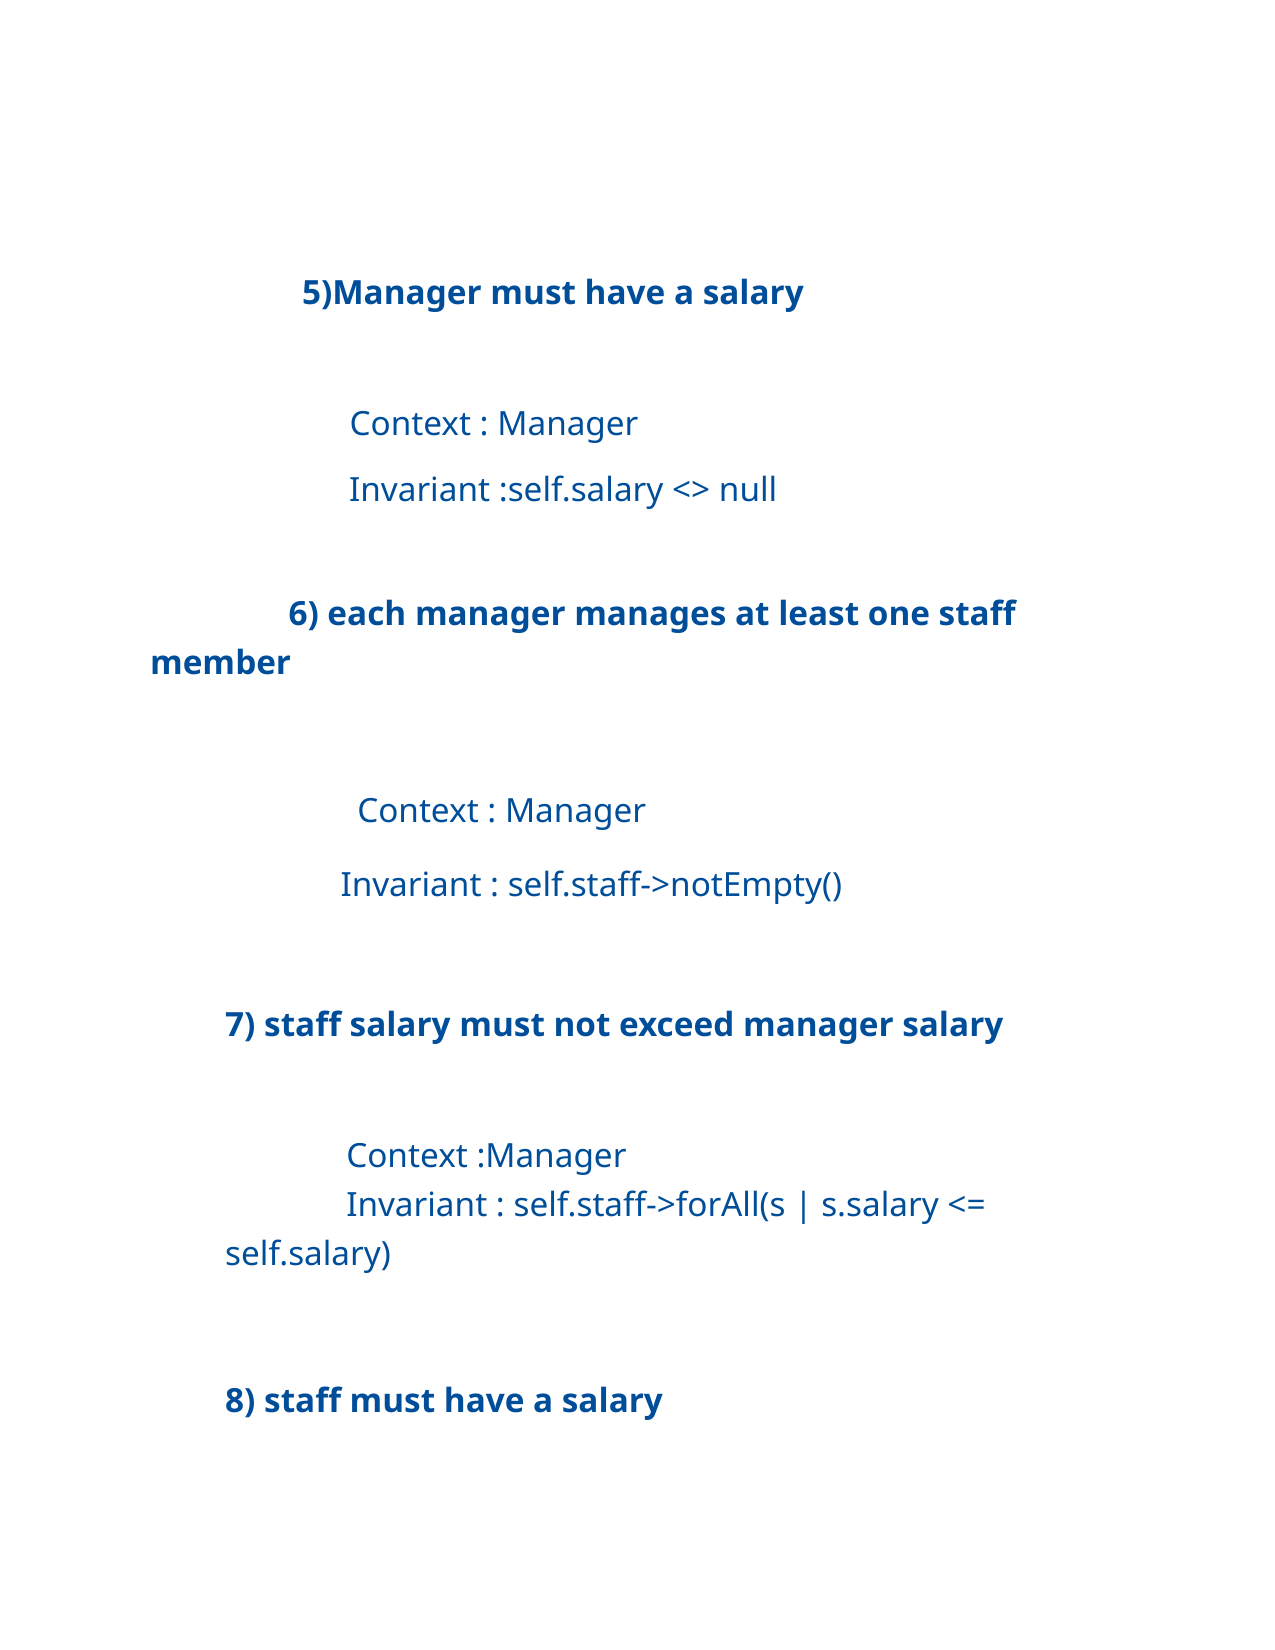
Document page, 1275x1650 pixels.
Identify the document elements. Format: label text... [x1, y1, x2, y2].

text Invariant :self.salary <> null [150, 466, 1125, 511]
text Context : Manager [150, 400, 1125, 446]
list 7) staff salary must not exceed manager salary [225, 1001, 1125, 1046]
list 8) staff must have a salary [225, 1377, 1125, 1422]
list Invariant : self.staff->forAll(s | s.salary <= self.salary) [225, 1181, 1125, 1276]
text Invariant : self.staff->notEmpty() [150, 861, 1125, 906]
text 5)Manager must have a salary [150, 269, 1125, 314]
list Context :Manager [225, 1132, 1125, 1178]
text 6) each manager manages at least one staff member [150, 590, 1125, 684]
text Context : Manager [150, 787, 1125, 832]
